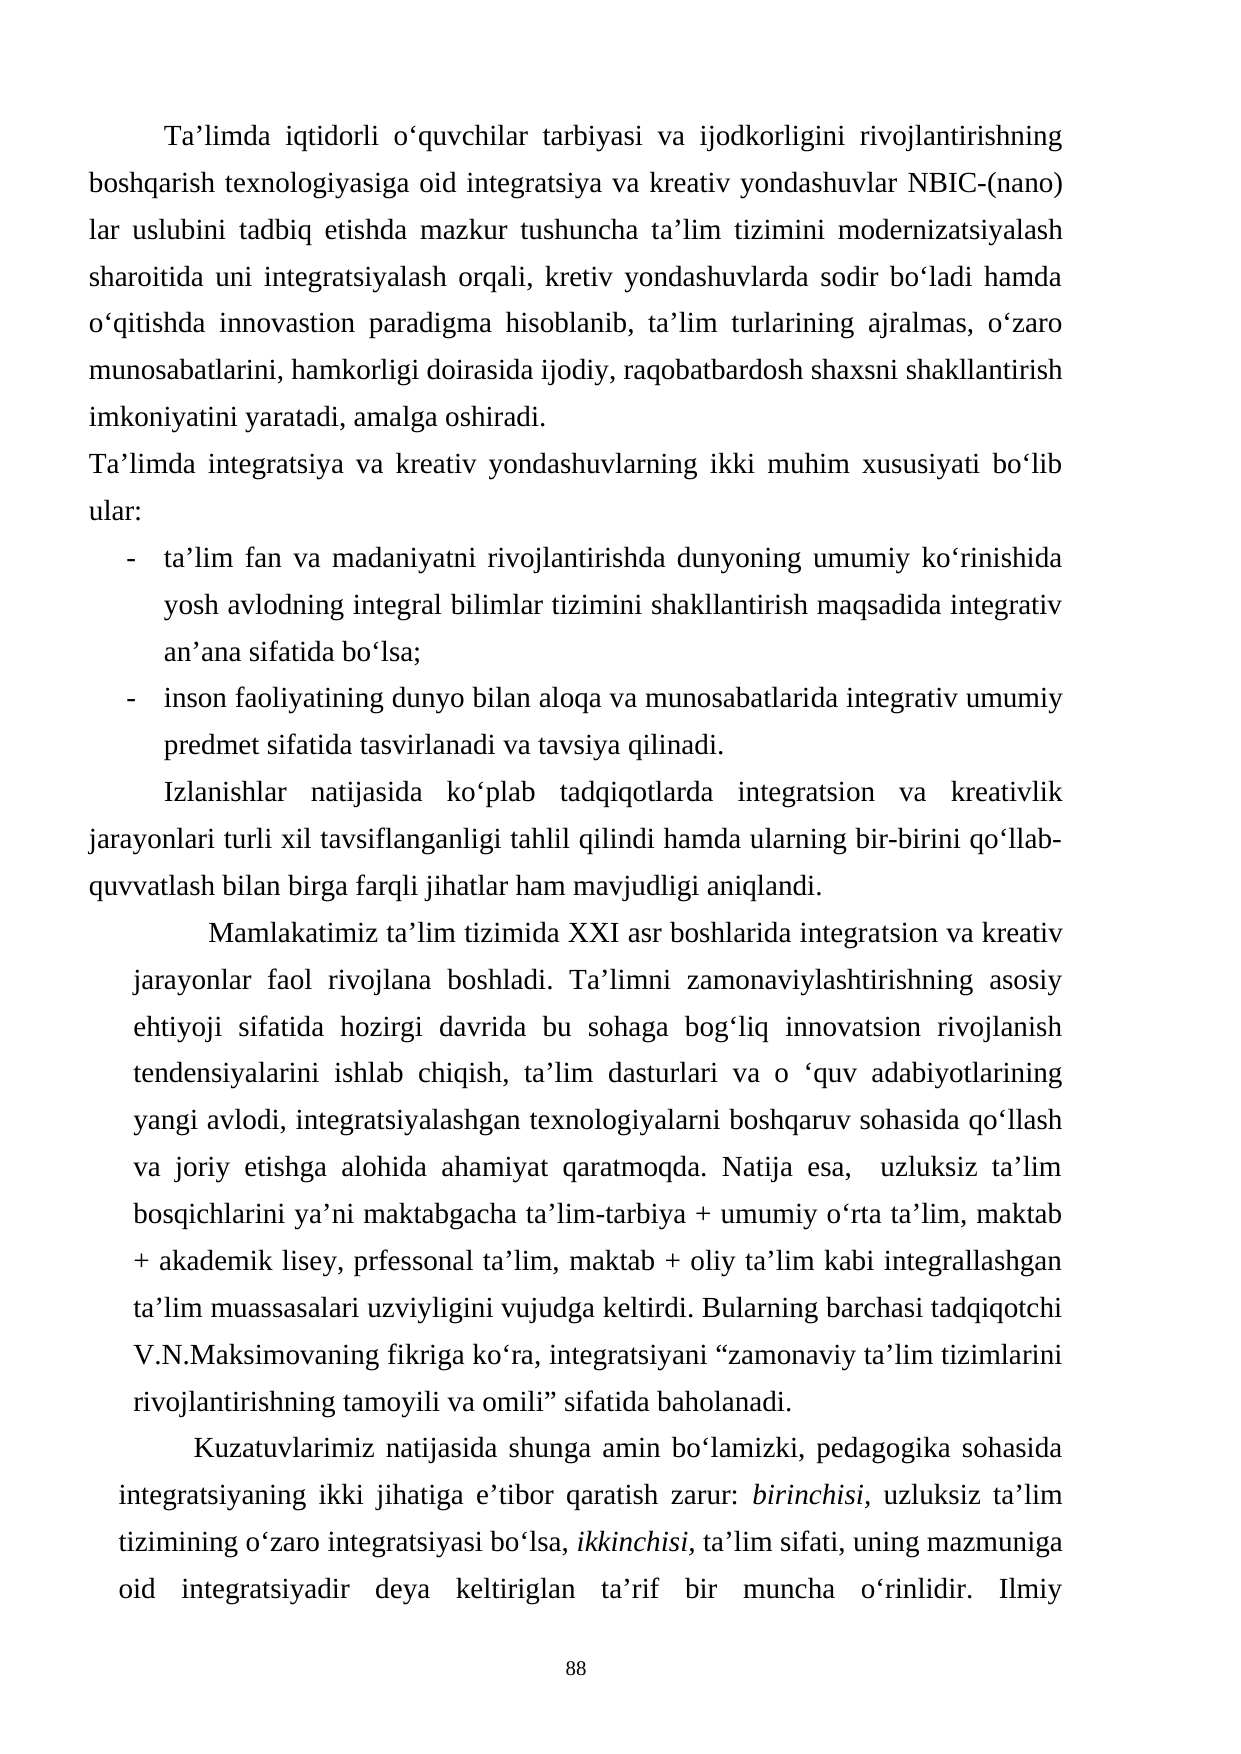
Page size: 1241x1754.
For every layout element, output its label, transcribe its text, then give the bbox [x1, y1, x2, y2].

text Ta’limda iqtidorli o‘quvchilar tarbiyasi va ijodkorligini rivojlantirishning boshqarish texnologiyasiga oid integratsiya va kreativ yondashuvlar NBIC-(nano) lar uslubini tadbiq etishda mazkur tushuncha ta’lim tizimini modernizatsiyalash sharoitida uni integratsiyalash orqali, kretiv yondashuvlarda sodir bo‘ladi hamda o‘qitishda innovastion paradigma hisoblanib, ta’lim turlarining ajralmas, o‘zaro munosabatlarini, hamkorligi doirasida ijodiy, raqobatbardosh shaxsni shakllantirish imkoniyatini yaratadi, amalga oshiradi. [89, 118, 1063, 433]
text Izlanishlar natijasida ko‘plab tadqiqotlarda integratsion va kreativlik jarayonlari turli xil tavsiflanganligi tahlil qilindi hamda ularning bir-birini qo‘llab-quvvatlash bilan birga farqli jihatlar ham mavjudligi aniqlandi. [89, 774, 1063, 902]
text Ta’limda integratsiya va kreativ yondashuvlarning ikki muhim xususiyati bo‘lib ular: [89, 446, 1063, 527]
text Mamlakatimiz ta’lim tizimida XXI asr boshlarida integratsion va kreativ jarayonlar faol rivojlana boshladi. Ta’limni zamonaviylashtirishning asosiy ehtiyoji sifatida hozirgi davrida bu sohaga bog‘liq innovatsion rivojlanish tendensiyalarini ishlab chiqish, ta’lim dasturlari va o ‘quv adabiyotlarining yangi avlodi, integratsiyalashgan texnologiyalarni boshqaruv sohasida qo‘llash va joriy etishga alohida ahamiyat qaratmoqda. Natija esa, uzluksiz ta’lim bosqichlarini ya’ni maktabgacha ta’lim-tarbiya + umumiy o‘rta ta’lim, maktab + akademik lisey, prfessonal ta’lim, maktab + oliy ta’lim kabi integrallashgan ta’lim muassasalari uzviyligini vujudga keltirdi. Bularning barchasi tadqiqotchi V.N.Maksimovaning fikriga ko‘ra, integratsiyani “zamonaviy ta’lim tizimlarini rivojlantirishning tamoyili va omili” sifatida baholanadi. [133, 915, 1063, 1417]
list inson faoliyatining dunyo bilan aloqa va munosabatlarida integrativ umumiy predmet sifatida tasvirlanadi va tavsiya qilinadi. [126, 681, 1063, 761]
list ta’lim fan va madaniyatni rivojlantirishda dunyoning umumiy ko‘rinishida yosh avlodning integral bilimlar tizimini shakllantirish maqsadida integrativ an’ana sifatida bo‘lsa; [126, 540, 1063, 667]
